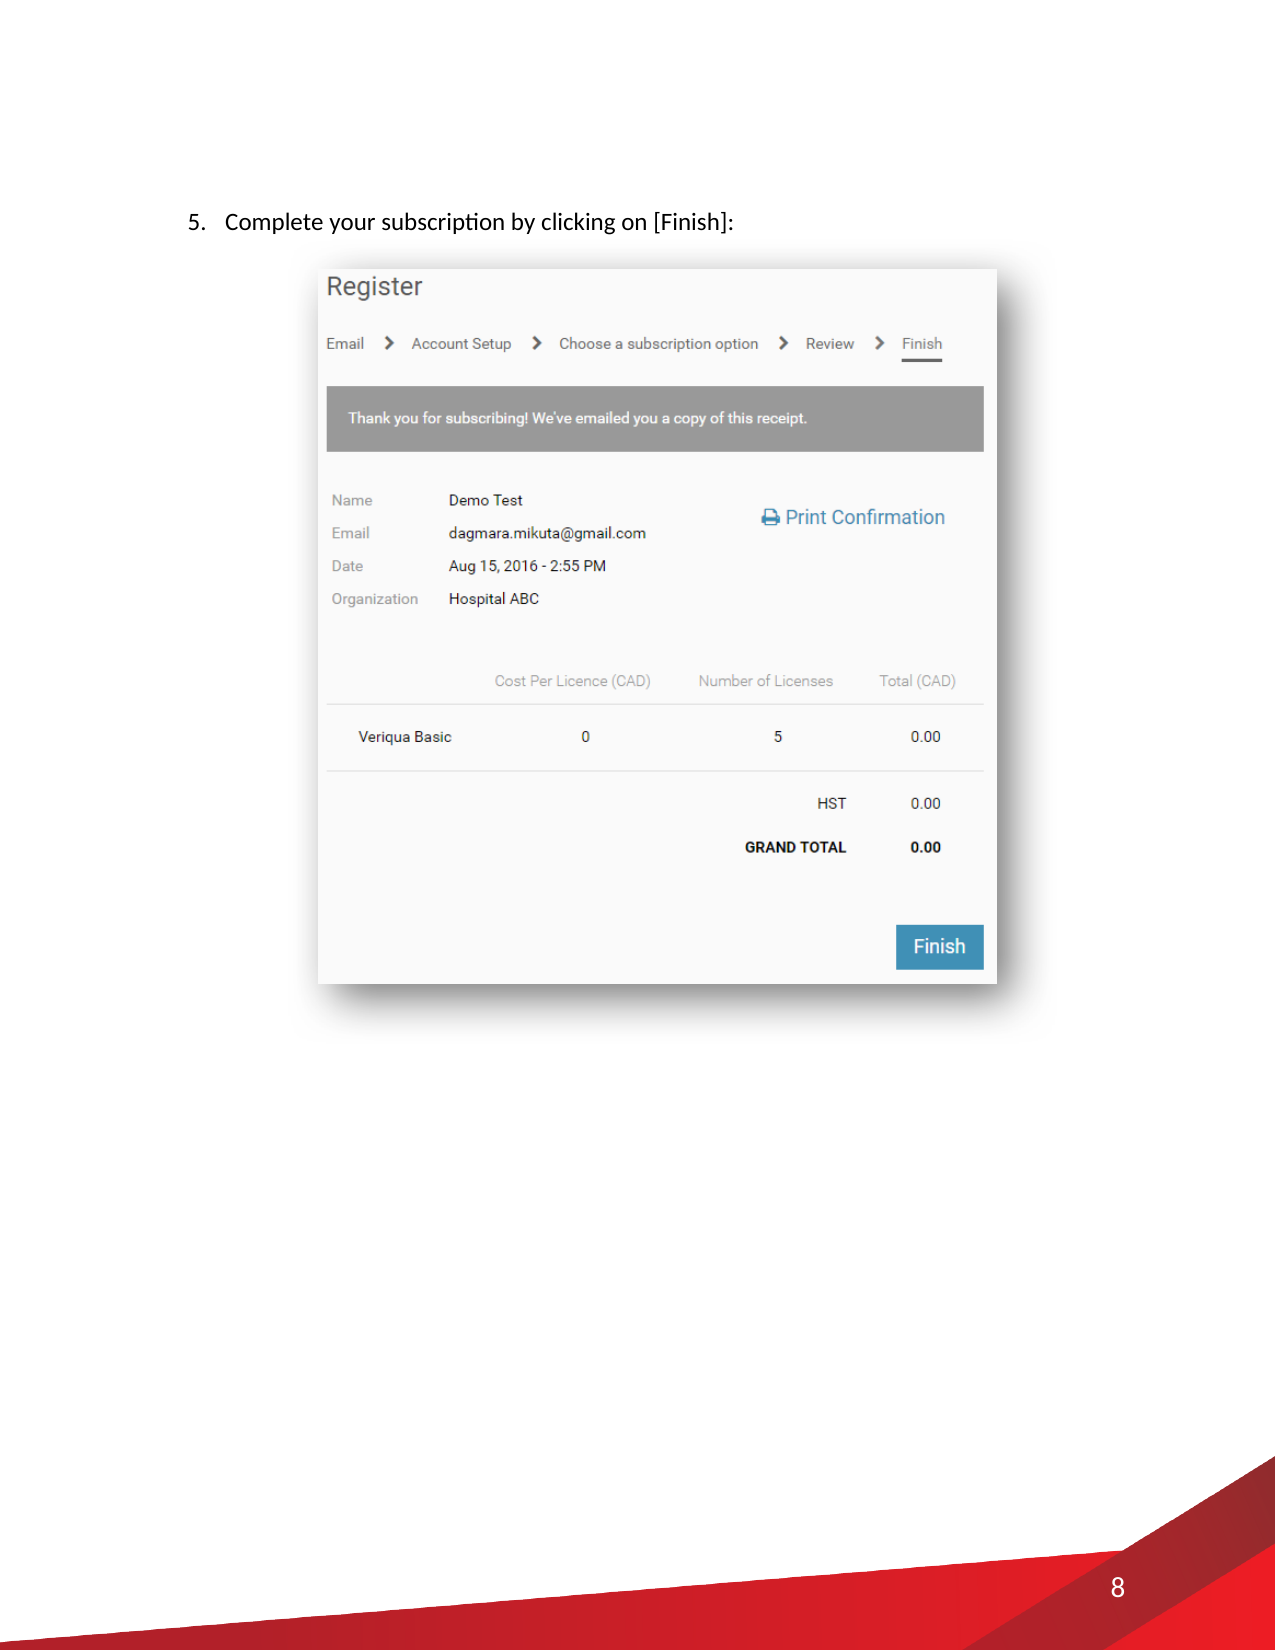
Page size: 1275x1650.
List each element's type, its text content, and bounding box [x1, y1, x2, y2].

picture [0, 1454, 1275, 1650]
picture [318, 269, 997, 984]
list Complete your subscription by clicking on [Finish]: [187, 206, 1125, 237]
